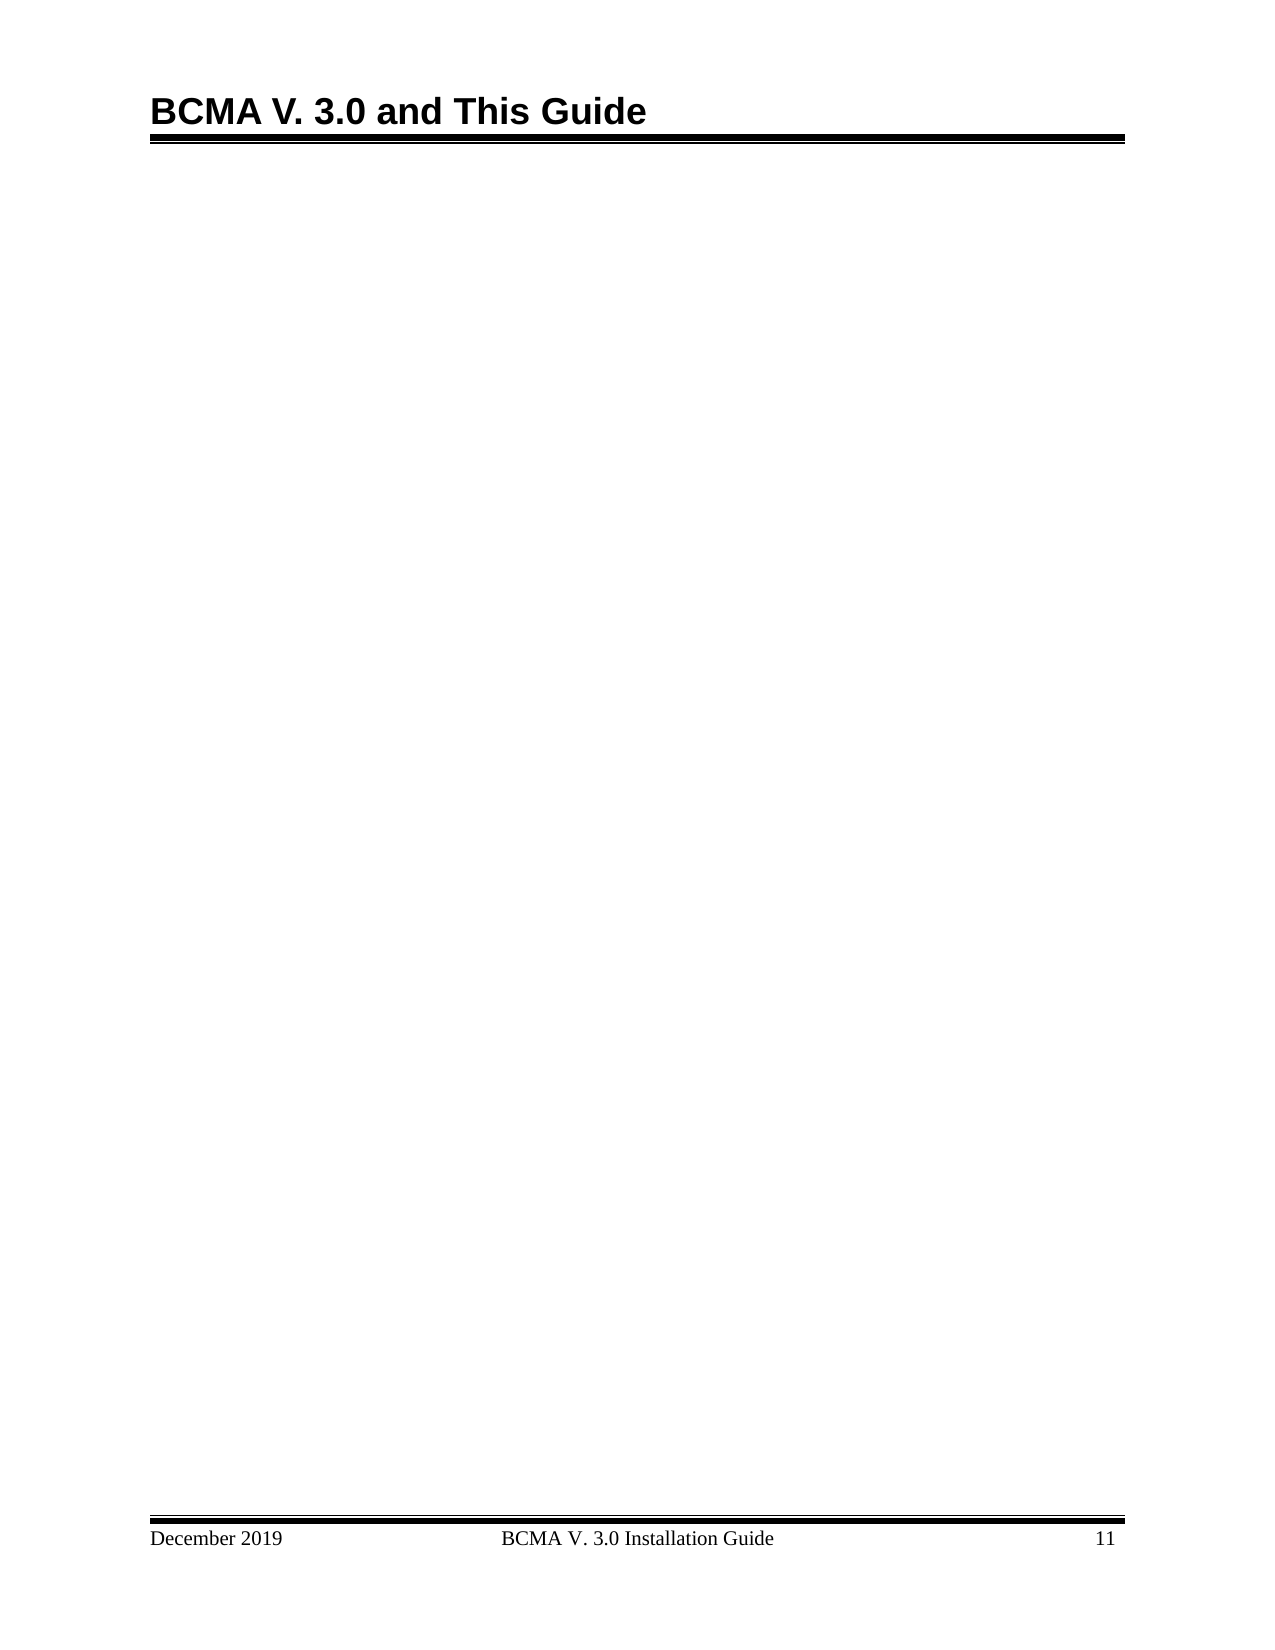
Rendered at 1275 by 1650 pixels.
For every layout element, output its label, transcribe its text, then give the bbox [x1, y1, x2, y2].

text BCMA V. 3.0 and This Guide [150, 89, 1125, 134]
